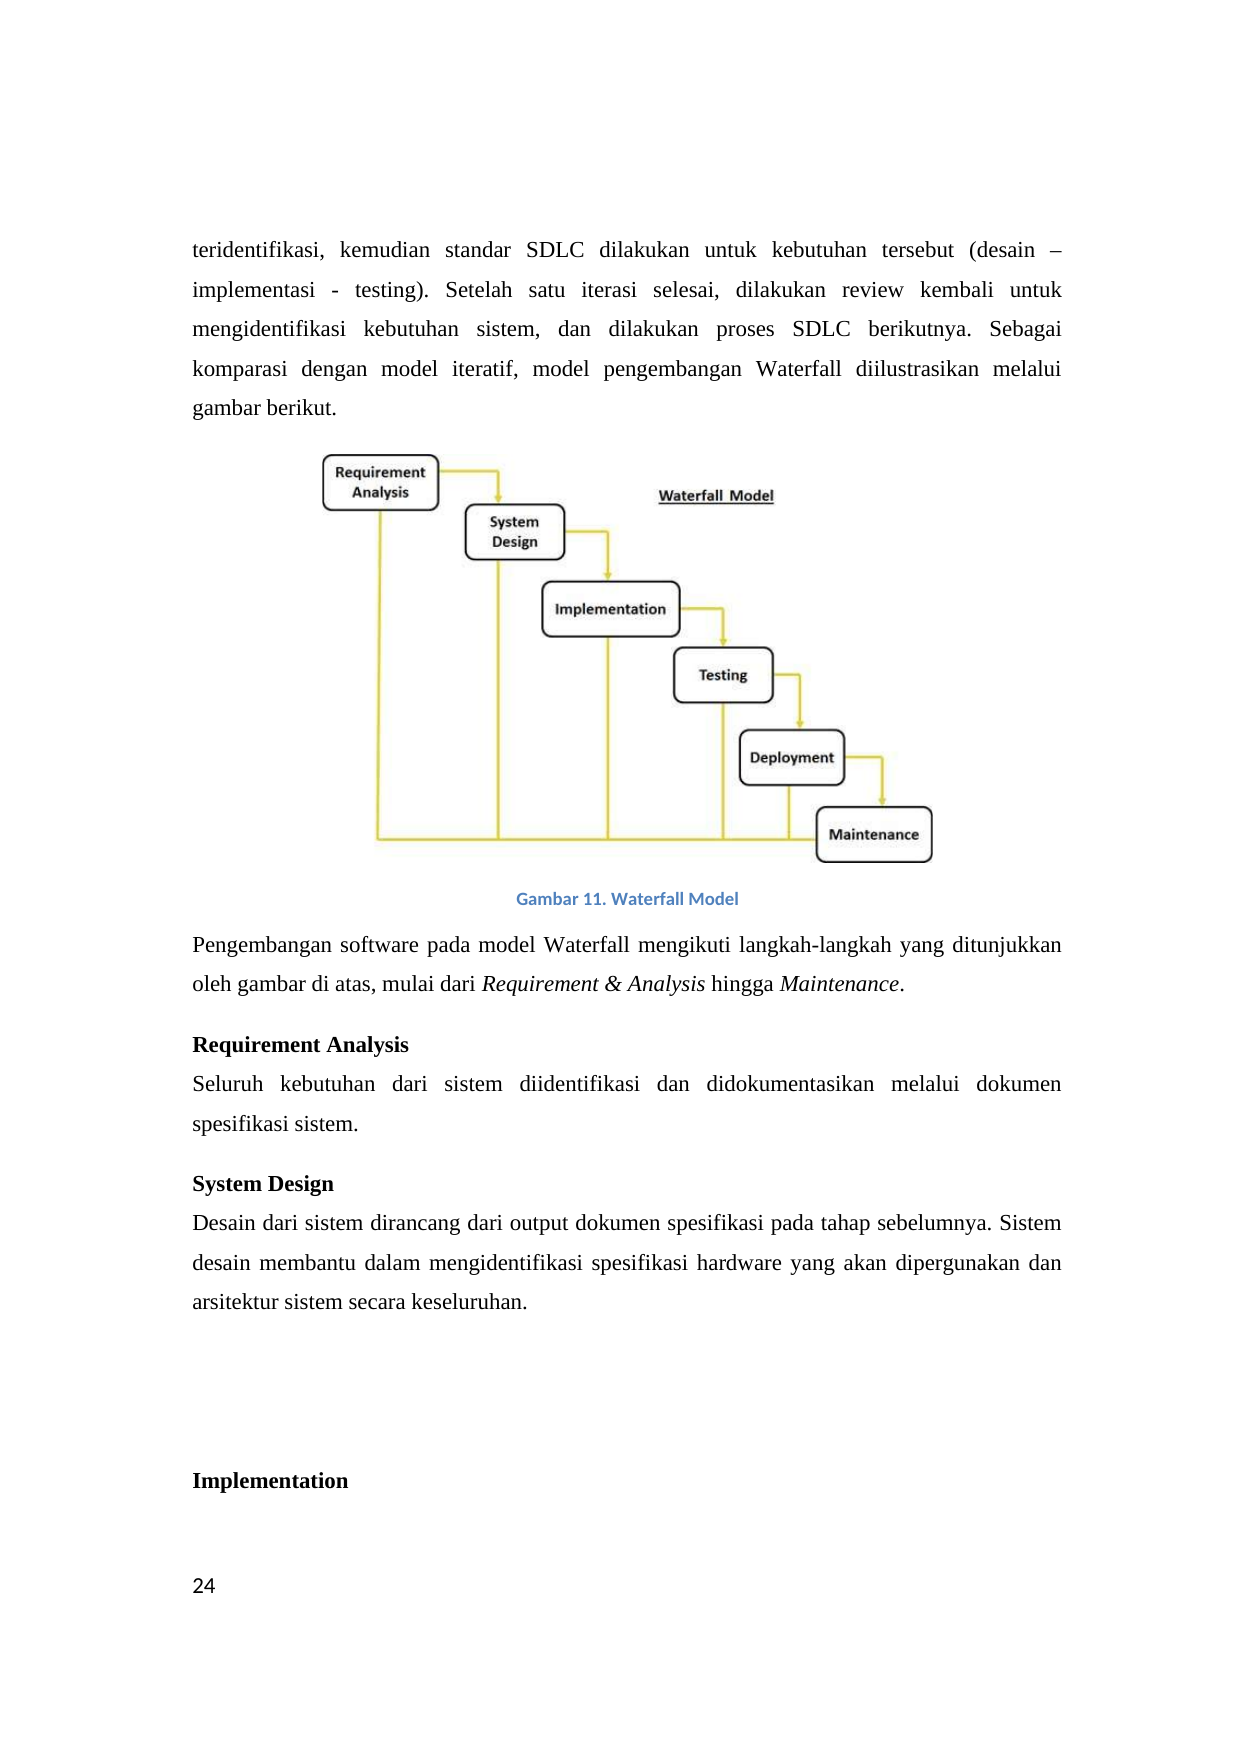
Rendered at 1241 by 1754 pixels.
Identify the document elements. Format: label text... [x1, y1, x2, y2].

text Desain dari sistem dirancang dari output dokumen spesifikasi pada tahap sebelumnya. Sistem desain membantu dalam mengidentifikasi spesifikasi hardware yang akan dipergunakan dan arsitektur sistem secara keseluruhan. [192, 1209, 1063, 1315]
subtitle System Design [192, 1170, 1063, 1196]
text Pengembangan software pada model Waterfall mengikuti langkah-langkah yang ditunjukkan oleh gambar di atas, mulai dari Requirement & Analysis hingga Maintenance. [192, 931, 1063, 997]
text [192, 236, 1063, 421]
subtitle Requirement Analysis [192, 1031, 1063, 1057]
subtitle Implementation [192, 1467, 1063, 1493]
picture [322, 454, 933, 863]
text Seluruh kebutuhan dari sistem diidentifikasi dan didokumentasikan melalui dokumen spesifikasi sistem. [192, 1070, 1063, 1136]
